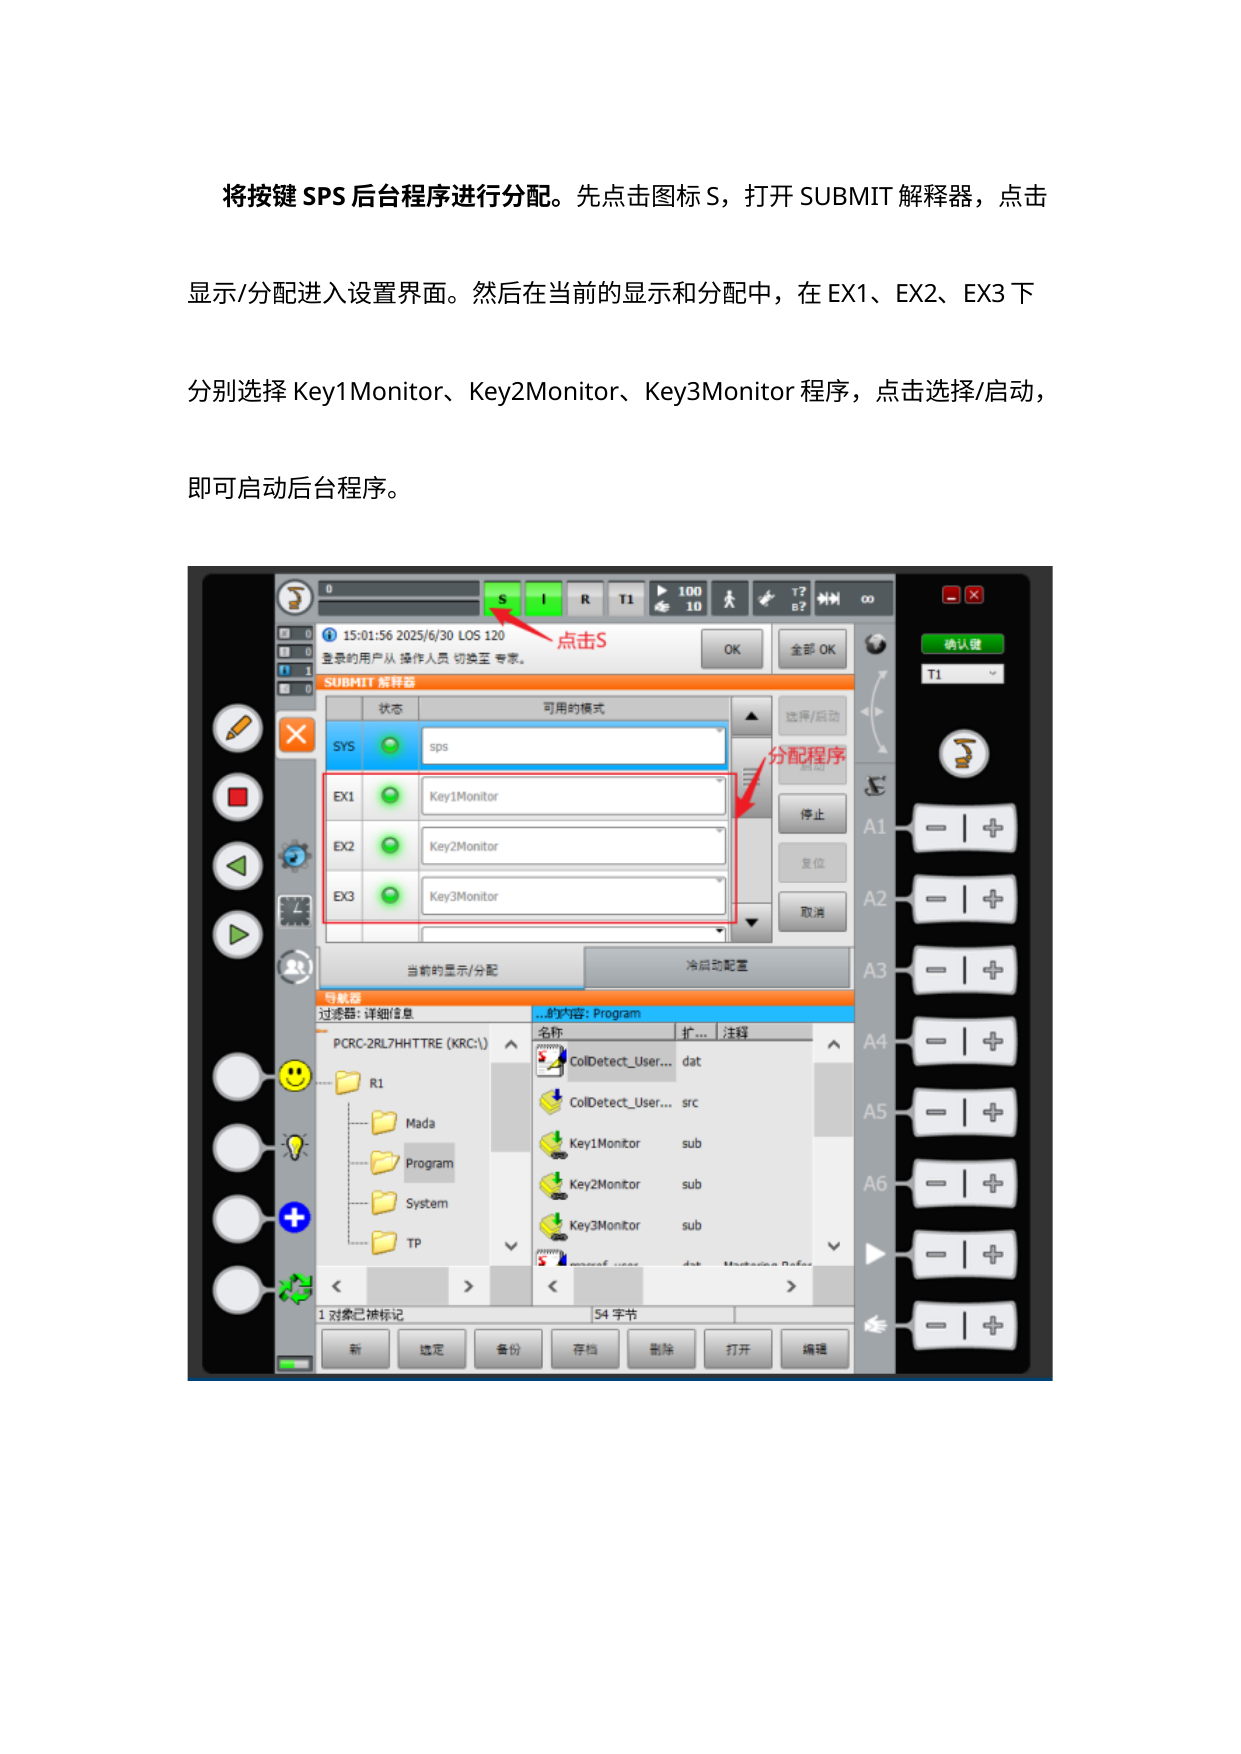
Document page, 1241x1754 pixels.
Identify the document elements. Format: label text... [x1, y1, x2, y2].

picture [187, 566, 1053, 1381]
text 将按键SPS后台程序进行分配。先点击图标S，打开SUBMIT解释器，点击显示/分配进入设置界面。然后在当前的显示和分配中，在EX1、EX2、EX3下分别选择Key1Monitor、Key2Monitor、Key3Monitor程序，点击选择/启动，即可启动后台程序。 [187, 162, 1053, 519]
